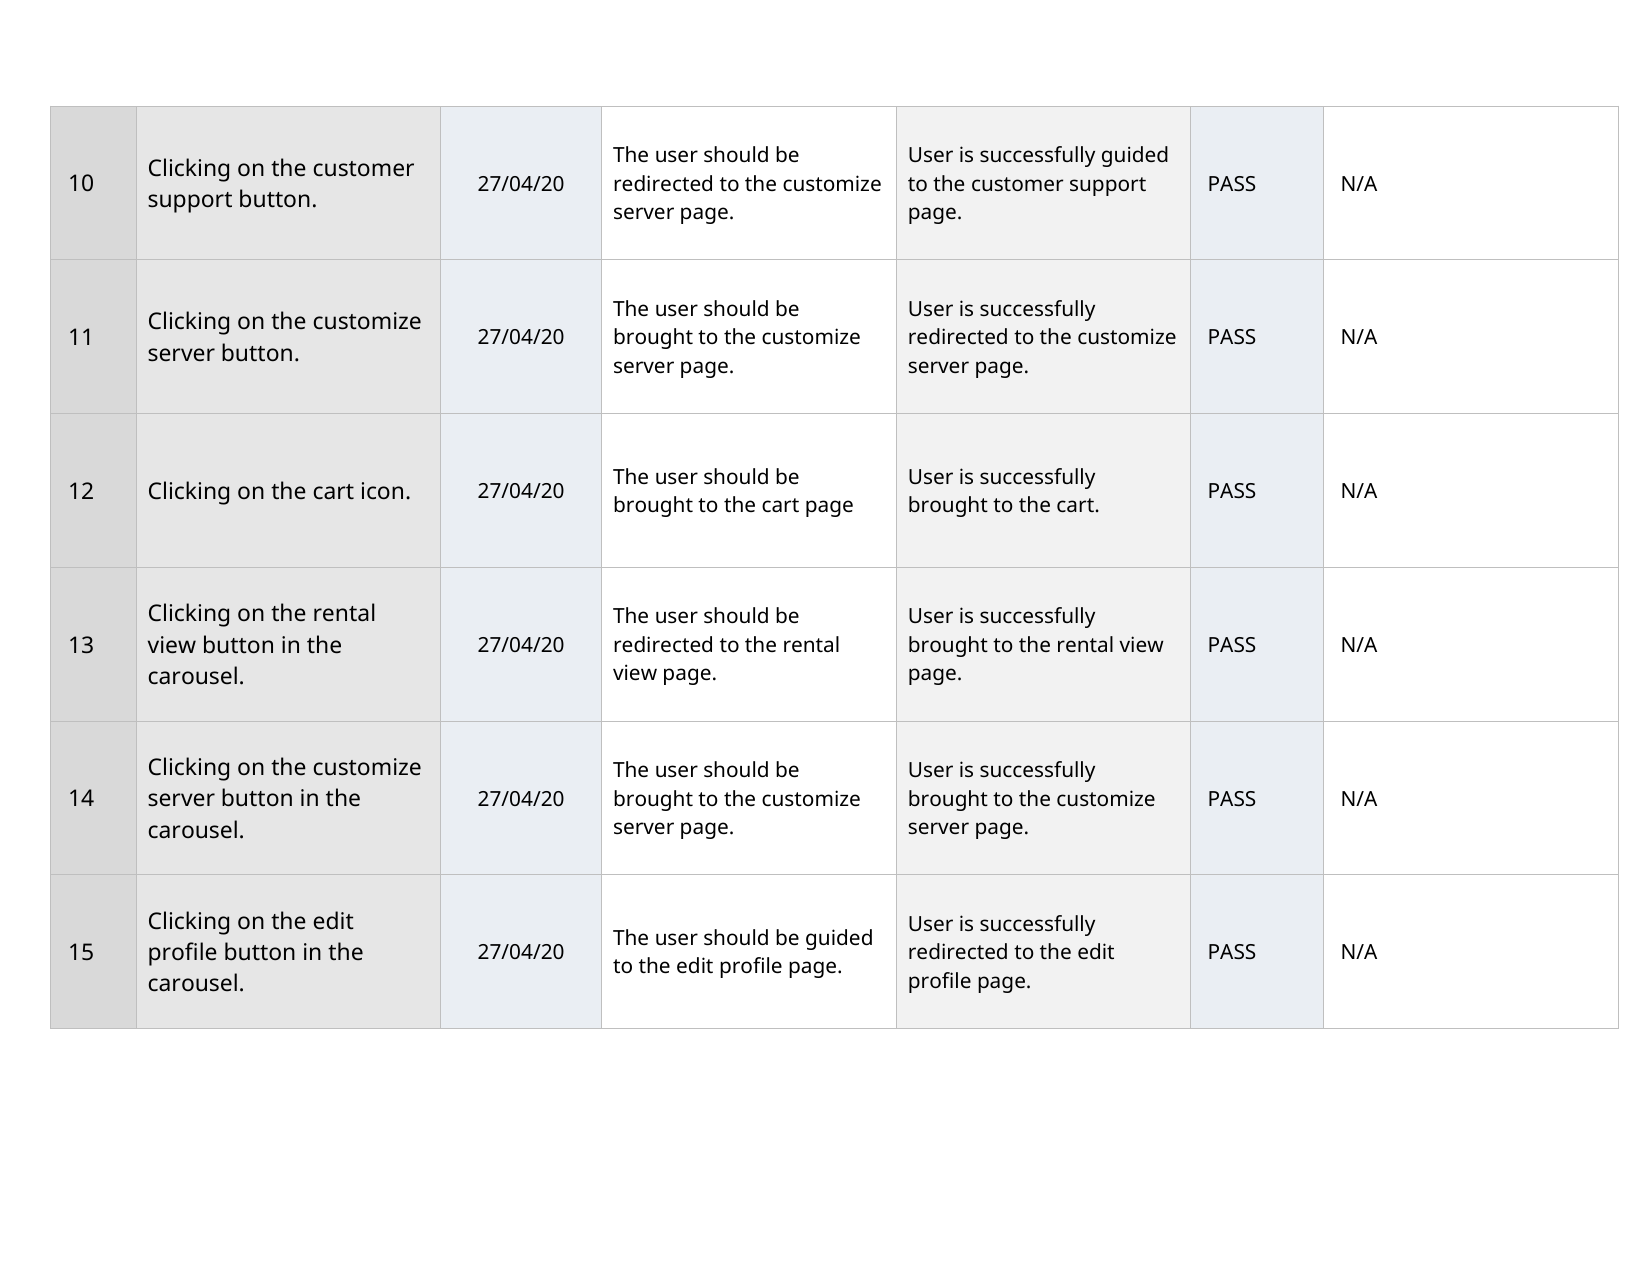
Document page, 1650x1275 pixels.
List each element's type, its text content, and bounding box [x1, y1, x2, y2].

table_cell 15 [51, 875, 136, 1028]
table_cell User is successfully guided to the customer support page. [897, 107, 1190, 259]
table_cell 27/04/20 [441, 414, 601, 567]
table_cell The user should be guided to the edit profile page. [602, 875, 896, 1028]
table_cell N/A [1324, 107, 1618, 259]
table_cell User is successfully brought to the cart. [897, 414, 1190, 567]
table_cell 27/04/20 [441, 107, 601, 259]
table_cell Clicking on the customize server button. [137, 260, 440, 413]
table_cell PASS [1191, 875, 1323, 1028]
table_cell The user should be brought to the customize server page. [602, 260, 896, 413]
table_cell User is successfully brought to the rental view page. [897, 568, 1190, 721]
table_cell N/A [1324, 568, 1618, 721]
table_cell Clicking on the customer support button. [137, 107, 440, 259]
table_cell 27/04/20 [441, 875, 601, 1028]
table_cell User is successfully redirected to the edit profile page. [897, 875, 1190, 1028]
table_cell N/A [1324, 722, 1618, 874]
table_cell 27/04/20 [441, 568, 601, 721]
table_cell Clicking on the edit profile button in the carousel. [137, 875, 440, 1028]
table_cell PASS [1191, 107, 1323, 259]
table_cell User is successfully brought to the customize server page. [897, 722, 1190, 874]
table_cell 27/04/20 [441, 722, 601, 874]
table_cell N/A [1324, 260, 1618, 413]
table_cell PASS [1191, 722, 1323, 874]
table_cell Clicking on the customize server button in the carousel. [137, 722, 440, 874]
table_cell The user should be brought to the cart page [602, 414, 896, 567]
table_cell 11 [51, 260, 136, 413]
table_cell Clicking on the cart icon. [137, 414, 440, 567]
table_cell 14 [51, 722, 136, 874]
table_cell N/A [1324, 414, 1618, 567]
table_cell N/A [1324, 875, 1618, 1028]
table_cell Clicking on the rental view button in the carousel. [137, 568, 440, 721]
table_cell 12 [51, 414, 136, 567]
table_cell 13 [51, 568, 136, 721]
table_cell PASS [1191, 568, 1323, 721]
table_cell 27/04/20 [441, 260, 601, 413]
table_cell The user should be brought to the customize server page. [602, 722, 896, 874]
table_cell PASS [1191, 414, 1323, 567]
table_cell User is successfully redirected to the customize server page. [897, 260, 1190, 413]
table_cell 10 [51, 107, 136, 259]
table_cell The user should be redirected to the rental view page. [602, 568, 896, 721]
table_cell PASS [1191, 260, 1323, 413]
table_cell The user should be redirected to the customize server page. [602, 107, 896, 259]
